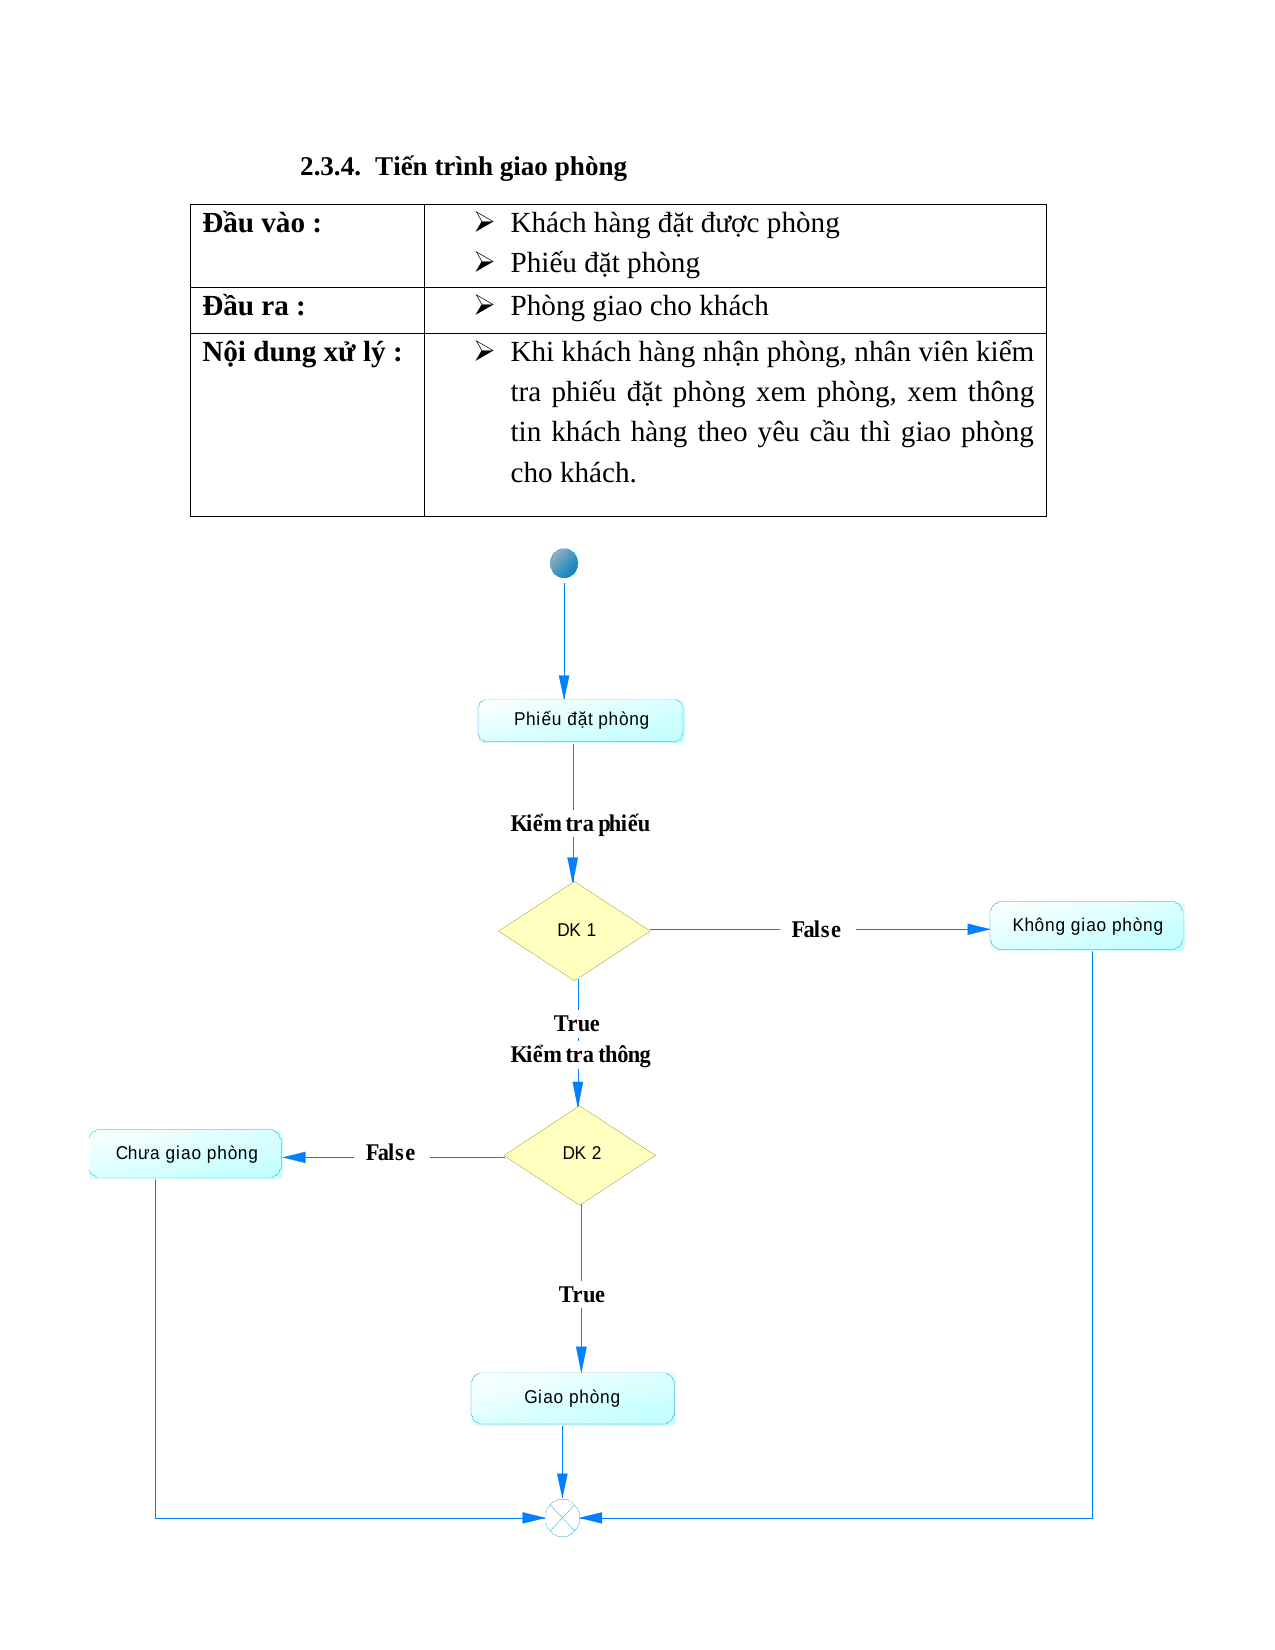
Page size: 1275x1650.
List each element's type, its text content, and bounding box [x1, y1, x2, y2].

table_cell Đầu ra : [191, 288, 424, 333]
picture [89, 1129, 282, 1178]
picture [989, 901, 1184, 950]
picture [470, 1372, 675, 1425]
table_cell Khi khách hàng nhận phòng, nhân viên kiểm tra phiếu đặt phòng xem phòng, xem thông tin khách hàng theo yêu cầu thì giao phòng cho khách. [425, 334, 1046, 516]
picture [545, 1499, 580, 1537]
table_header Khách hàng đặt được phòng Phiếu đặt phòng [425, 205, 1046, 287]
text Tiến trình giao phòng [300, 150, 1125, 181]
table_header Đầu vào : [191, 205, 424, 287]
table_cell Phòng giao cho khách [425, 288, 1046, 333]
table_cell Nội dung xử lý : [191, 334, 424, 516]
picture [550, 548, 579, 579]
picture [477, 699, 684, 742]
